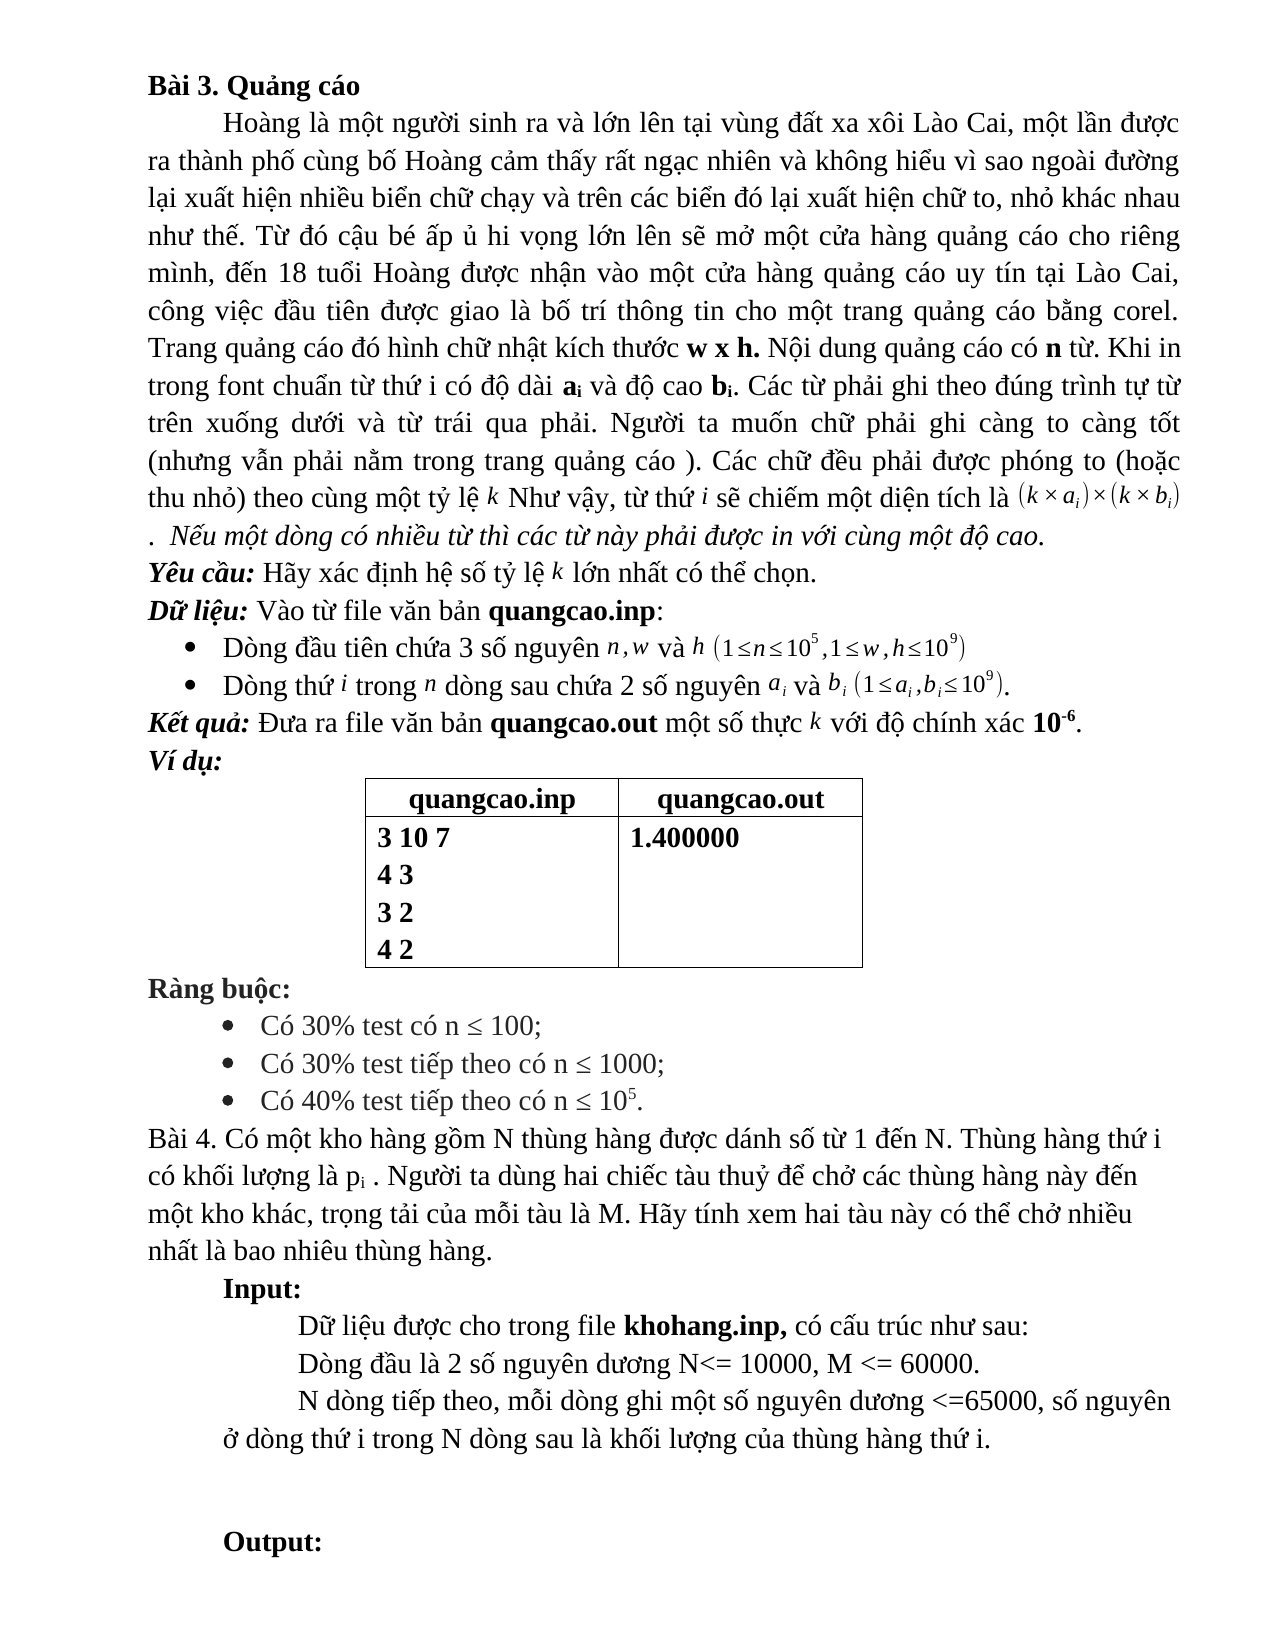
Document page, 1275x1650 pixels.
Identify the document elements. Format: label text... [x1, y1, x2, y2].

table_header quangcao.out [619, 779, 862, 816]
text Hoàng là một người sinh ra và lớn lên tại vùng đất xa xôi Lào Cai, một lần được ra thành phố cùng bố Hoàng cảm thấy rất ngạc nhiên và không hiểu vì sao ngoài đường lại xuất hiện nhiều biển chữ chạy và trên các biển đó lại xuất hiện chữ to, nhỏ khác nhau như thế. Từ đó cậu bé ấp ủ hi vọng lớn lên sẽ mở một cửa hàng quảng cáo cho riêng mình, đến 18 tuổi Hoàng được nhận vào một cửa hàng quảng cáo uy tín tại Lào Cai, công việc đầu tiên được giao là bố trí thông tin cho một trang quảng cáo bằng corel. Trang quảng cáo đó hình chữ nhật kích thước w x h. Nội dung quảng cáo có n từ. Khi in trong font chuẩn từ thứ i có độ dài ai và độ cao bi. Các từ phải ghi theo đúng trình tự từ trên xuống dưới và từ trái qua phải. Người ta muốn chữ phải ghi càng to càng tốt (nhưng vẫn phải nằm trong trang quảng cáo ). Các chữ đều phải được phóng to (hoặc thu nhỏ) theo cùng một tỷ lệ Như vậy, từ thứ sẽ chiếm một diện tích là . Nếu một dòng có nhiều từ thì các từ này phải được in với cùng một độ cao. [148, 102, 1181, 552]
list Dòng đầu tiên chứa 3 số nguyên và [185, 627, 1181, 665]
list Có 40% test tiếp theo có n ≤ 105. [223, 1081, 1181, 1118]
list Có 30% test tiếp theo có n ≤ 1000; [223, 1043, 1181, 1081]
list Dòng thứ trong dòng sau chứa 2 số nguyên và . [185, 665, 1181, 702]
text Kết quả: Đưa ra file văn bản quangcao.out một số thực với độ chính xác 10-6. [148, 702, 1181, 740]
text Yêu cầu: Hãy xác định hệ số tỷ lệ lớn nhất có thể chọn. [148, 552, 1181, 590]
table_header quangcao.inp [366, 779, 618, 816]
text Bài 4. Có một kho hàng gồm N thùng hàng được dánh số từ 1 đến N. Thùng hàng thứ i có khối lượng là pi . Người ta dùng hai chiếc tàu thuỷ để chở các thùng hàng này đến một kho khác, trọng tải của mỗi tàu là M. Hãy tính xem hai tàu này có thể chở nhiều nhất là bao nhiêu thùng hàng. [148, 1118, 1181, 1268]
text N dòng tiếp theo, mỗi dòng ghi một số nguyên dương <=65000, số nguyên ở dòng thứ i trong N dòng sau là khối lượng của thùng hàng thứ i. [223, 1381, 1181, 1456]
table_cell 1.400000 [619, 817, 862, 967]
text Input: [223, 1268, 1181, 1306]
text Dữ liệu được cho trong file khohang.inp, có cấu trúc như sau: [223, 1306, 1181, 1343]
table_cell 3 10 7 4 3 3 2 4 2 [366, 817, 618, 967]
list Có 30% test có n ≤ 100; [223, 1006, 1181, 1043]
text Ràng buộc: [148, 968, 1181, 1006]
text Ví dụ: [148, 740, 1181, 777]
text Output: [148, 1521, 1181, 1559]
text Bài 3. Quảng cáo [148, 65, 1181, 102]
text Dữ liệu: Vào từ file văn bản quangcao.inp: [148, 590, 1181, 627]
text Dòng đầu là 2 số nguyên dương N<= 10000, M <= 60000. [223, 1343, 1181, 1381]
